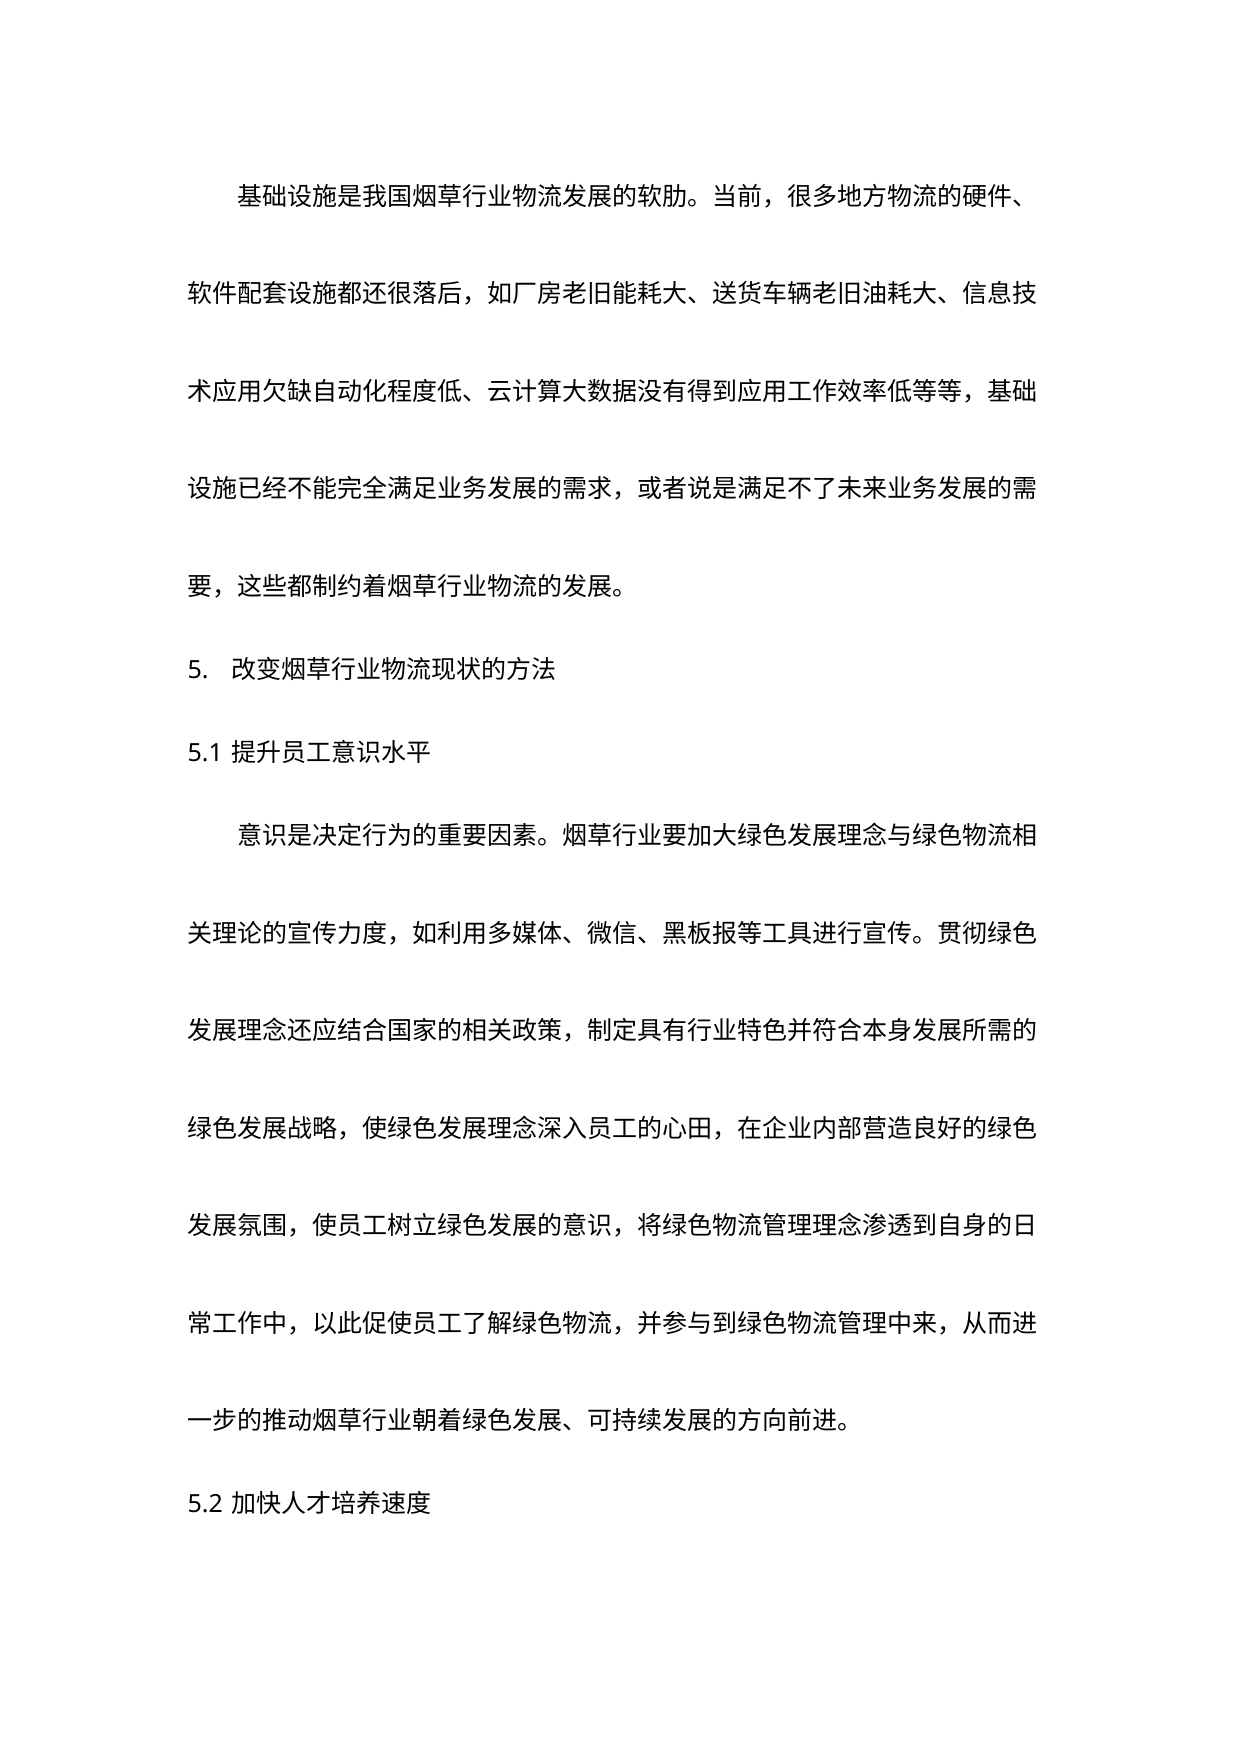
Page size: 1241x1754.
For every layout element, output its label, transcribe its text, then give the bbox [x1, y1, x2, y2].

list 加快人才培养速度 [187, 1469, 1053, 1534]
text 基础设施是我国烟草行业物流发展的软肋。当前，很多地方物流的硬件、软件配套设施都还很落后，如厂房老旧能耗大、送货车辆老旧油耗大、信息技术应用欠缺自动化程度低、云计算大数据没有得到应用工作效率低等等，基础设施已经不能完全满足业务发展的需求，或者说是满足不了未来业务发展的需要，这些都制约着烟草行业物流的发展。 [187, 162, 1053, 617]
text 意识是决定行为的重要因素。烟草行业要加大绿色发展理念与绿色物流相关理论的宣传力度，如利用多媒体、微信、黑板报等工具进行宣传。贯彻绿色发展理念还应结合国家的相关政策，制定具有行业特色并符合本身发展所需的绿色发展战略，使绿色发展理念深入员工的心田，在企业内部营造良好的绿色发展氛围，使员工树立绿色发展的意识，将绿色物流管理理念渗透到自身的日常工作中，以此促使员工了解绿色物流，并参与到绿色物流管理中来，从而进一步的推动烟草行业朝着绿色发展、可持续发展的方向前进。 [187, 801, 1053, 1451]
list 改变烟草行业物流现状的方法 [187, 635, 1053, 700]
list 提升员工意识水平 [187, 718, 1053, 783]
